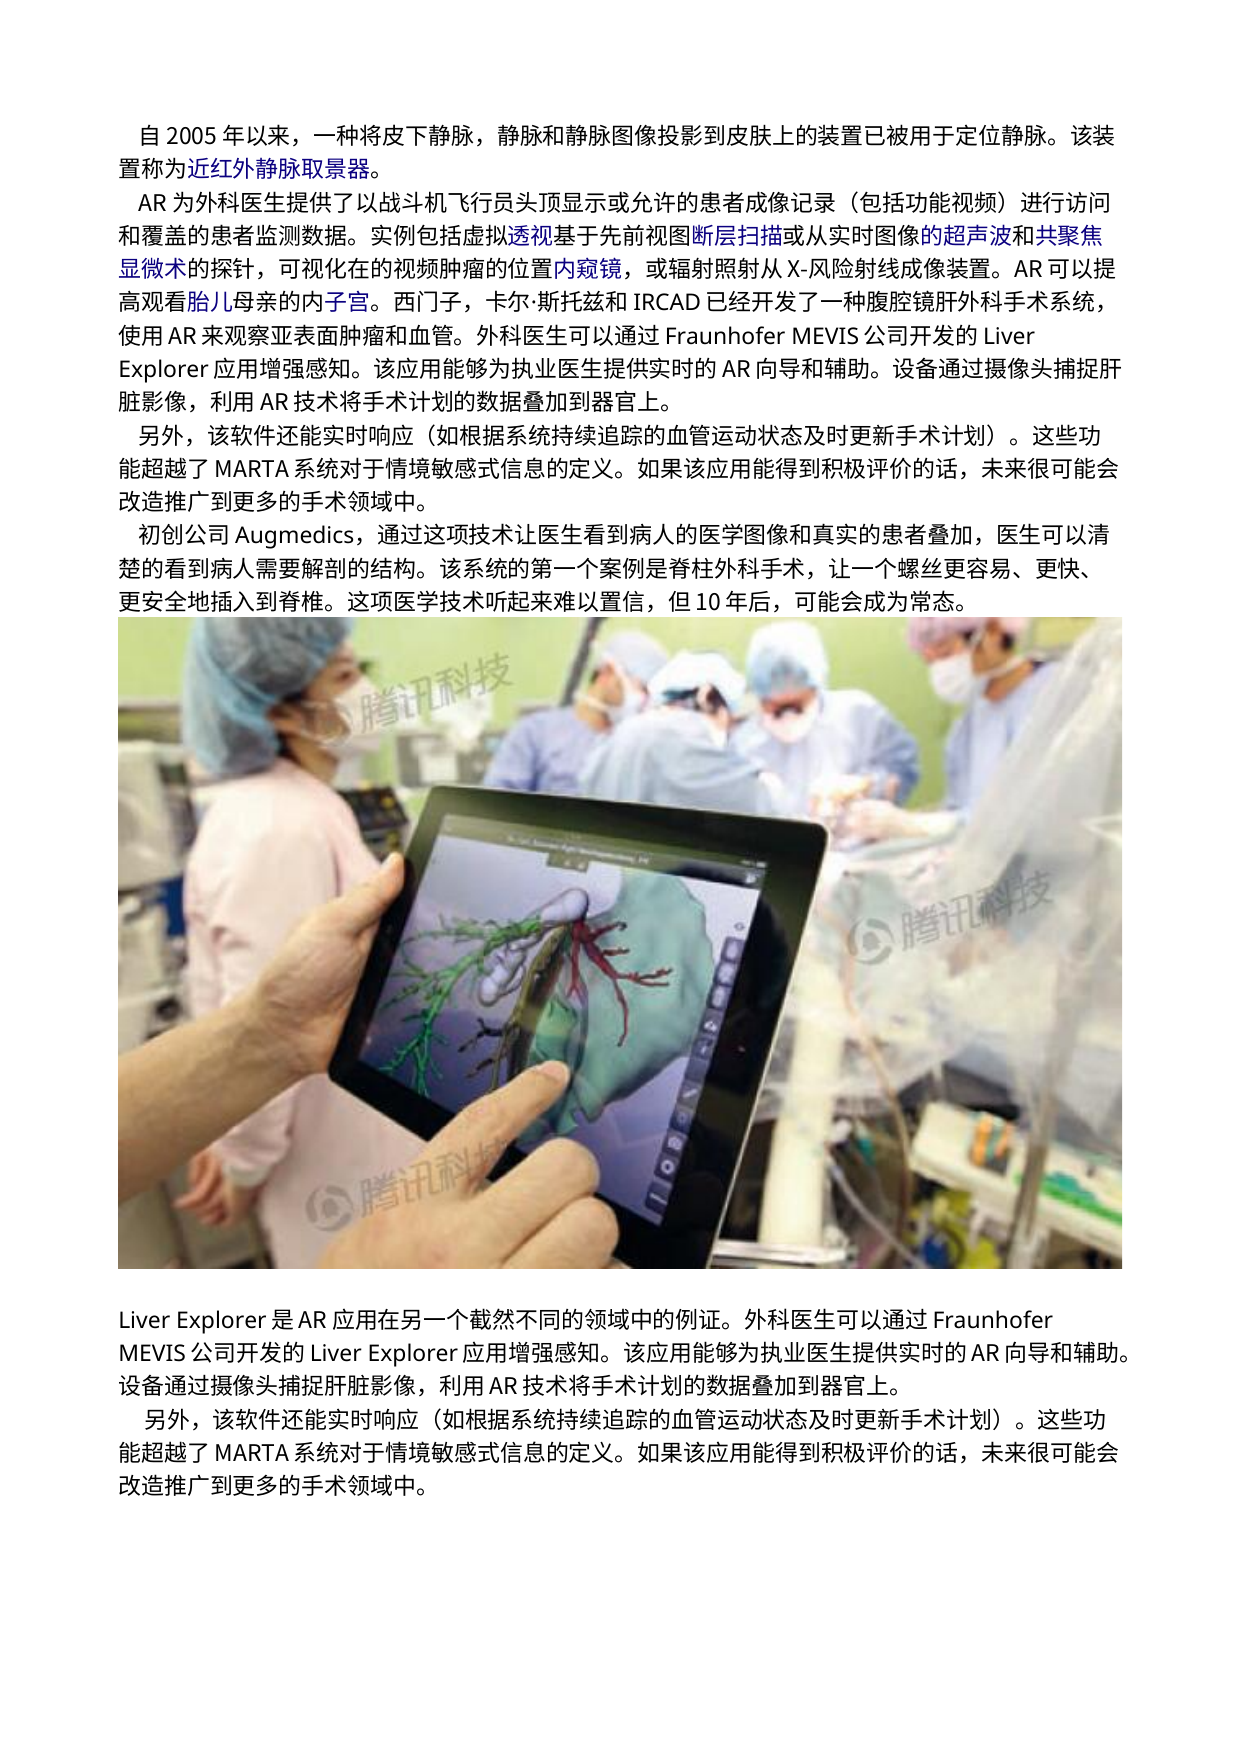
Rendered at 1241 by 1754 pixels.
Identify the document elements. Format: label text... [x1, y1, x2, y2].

text 初创公司Augmedics，通过这项技术让医生看到病人的医学图像和真实的患者叠加，医生可以清楚的看到病人需要解剖的结构。该系统的第一个案例是脊柱外科手术，让一个螺丝更容易、更快、更安全地插入到脊椎。这项医学技术听起来难以置信，但10年后，可能会成为常态。 [118, 517, 1122, 617]
text 另外，该软件还能实时响应（如根据系统持续追踪的血管运动状态及时更新手术计划）。这些功能超越了MARTA系统对于情境敏感式信息的定义。如果该应用能得到积极评价的话，未来很可能会改造推广到更多的手术领域中。 [118, 1401, 1122, 1501]
text Liver Explorer是AR应用在另一个截然不同的领域中的例证。外科医生可以通过Fraunhofer MEVIS公司开发的Liver Explorer应用增强感知。该应用能够为执业医生提供实时的AR向导和辅助。设备通过摄像头捕捉肝脏影像，利用AR技术将手术计划的数据叠加到器官上。 [118, 1302, 1122, 1401]
picture [118, 617, 1123, 1269]
text 另外，该软件还能实时响应（如根据系统持续追踪的血管运动状态及时更新手术计划）。这些功能超越了MARTA系统对于情境敏感式信息的定义。如果该应用能得到积极评价的话，未来很可能会改造推广到更多的手术领域中。 [118, 417, 1122, 517]
text 自2005年以来，一种将皮下静脉，静脉和静脉图像投影到皮肤上的装置已被用于定位静脉。该装置称为近红外静脉取景器。 [118, 118, 1122, 184]
text AR为外科医生提供了以战斗机飞行员头顶显示或允许的患者成像记录（包括功能视频）进行访问和覆盖的患者监测数据。实例包括虚拟透视基于先前视图断层扫描或从实时图像的超声波和共聚焦显微术的探针，可视化在的视频肿瘤的位置内窥镜，或辐射照射从X-风险射线成像装置。AR可以提高观看胎儿母亲的内子宫。西门子，卡尔·斯托兹和IRCAD已经开发了一种腹腔镜肝外科手术系统，使用AR来观察亚表面肿瘤和血管。外科医生可以通过Fraunhofer MEVIS公司开发的Liver Explorer应用增强感知。该应用能够为执业医生提供实时的AR向导和辅助。设备通过摄像头捕捉肝脏影像，利用AR技术将手术计划的数据叠加到器官上。 [118, 184, 1122, 417]
